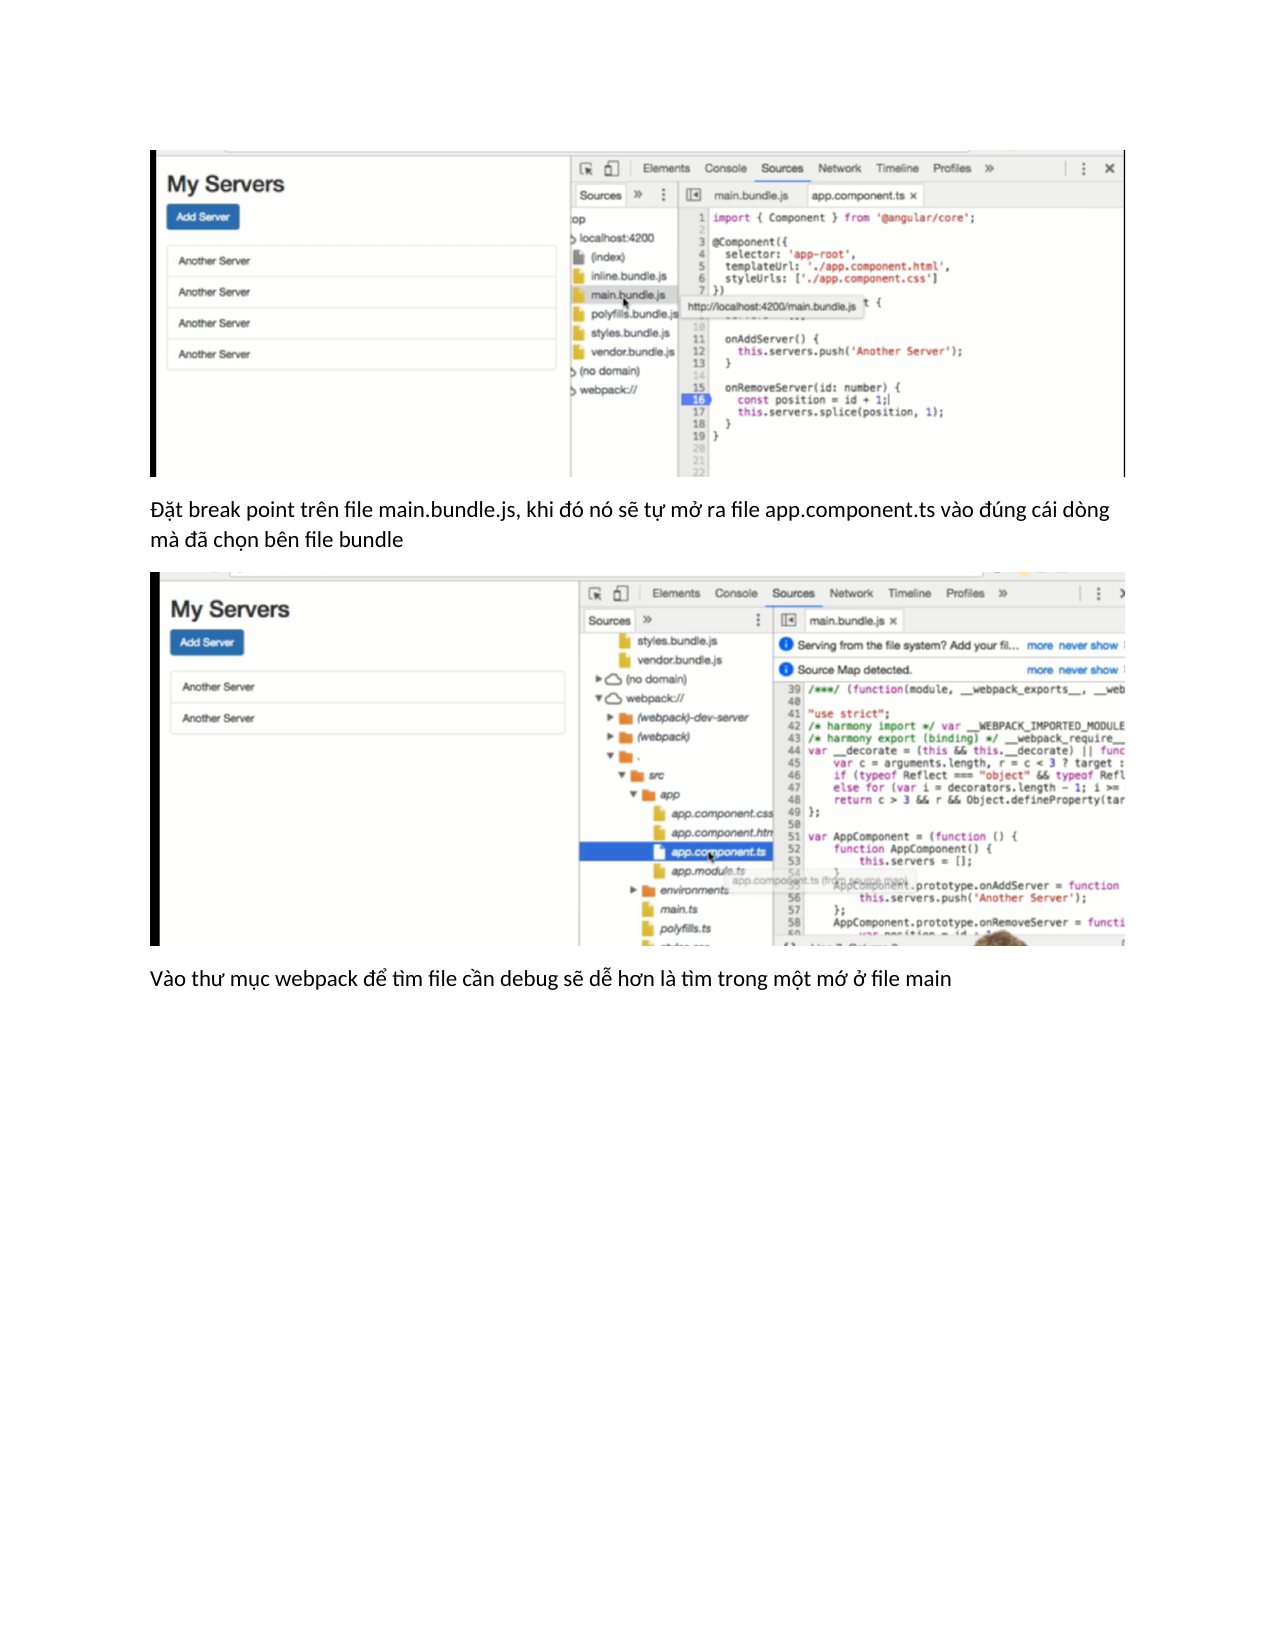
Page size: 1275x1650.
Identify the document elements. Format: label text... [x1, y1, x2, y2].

text Vào thư mục webpack để tìm file cần debug sẽ dễ hơn là tìm trong một mớ ở file main [150, 964, 1125, 992]
picture [150, 150, 1125, 477]
text Đặt break point trên file main.bundle.js, khi đó nó sẽ tự mở ra file app.component.ts vào đúng cái dòng mà đã chọn bên file bundle [150, 495, 1125, 553]
picture [150, 572, 1125, 946]
